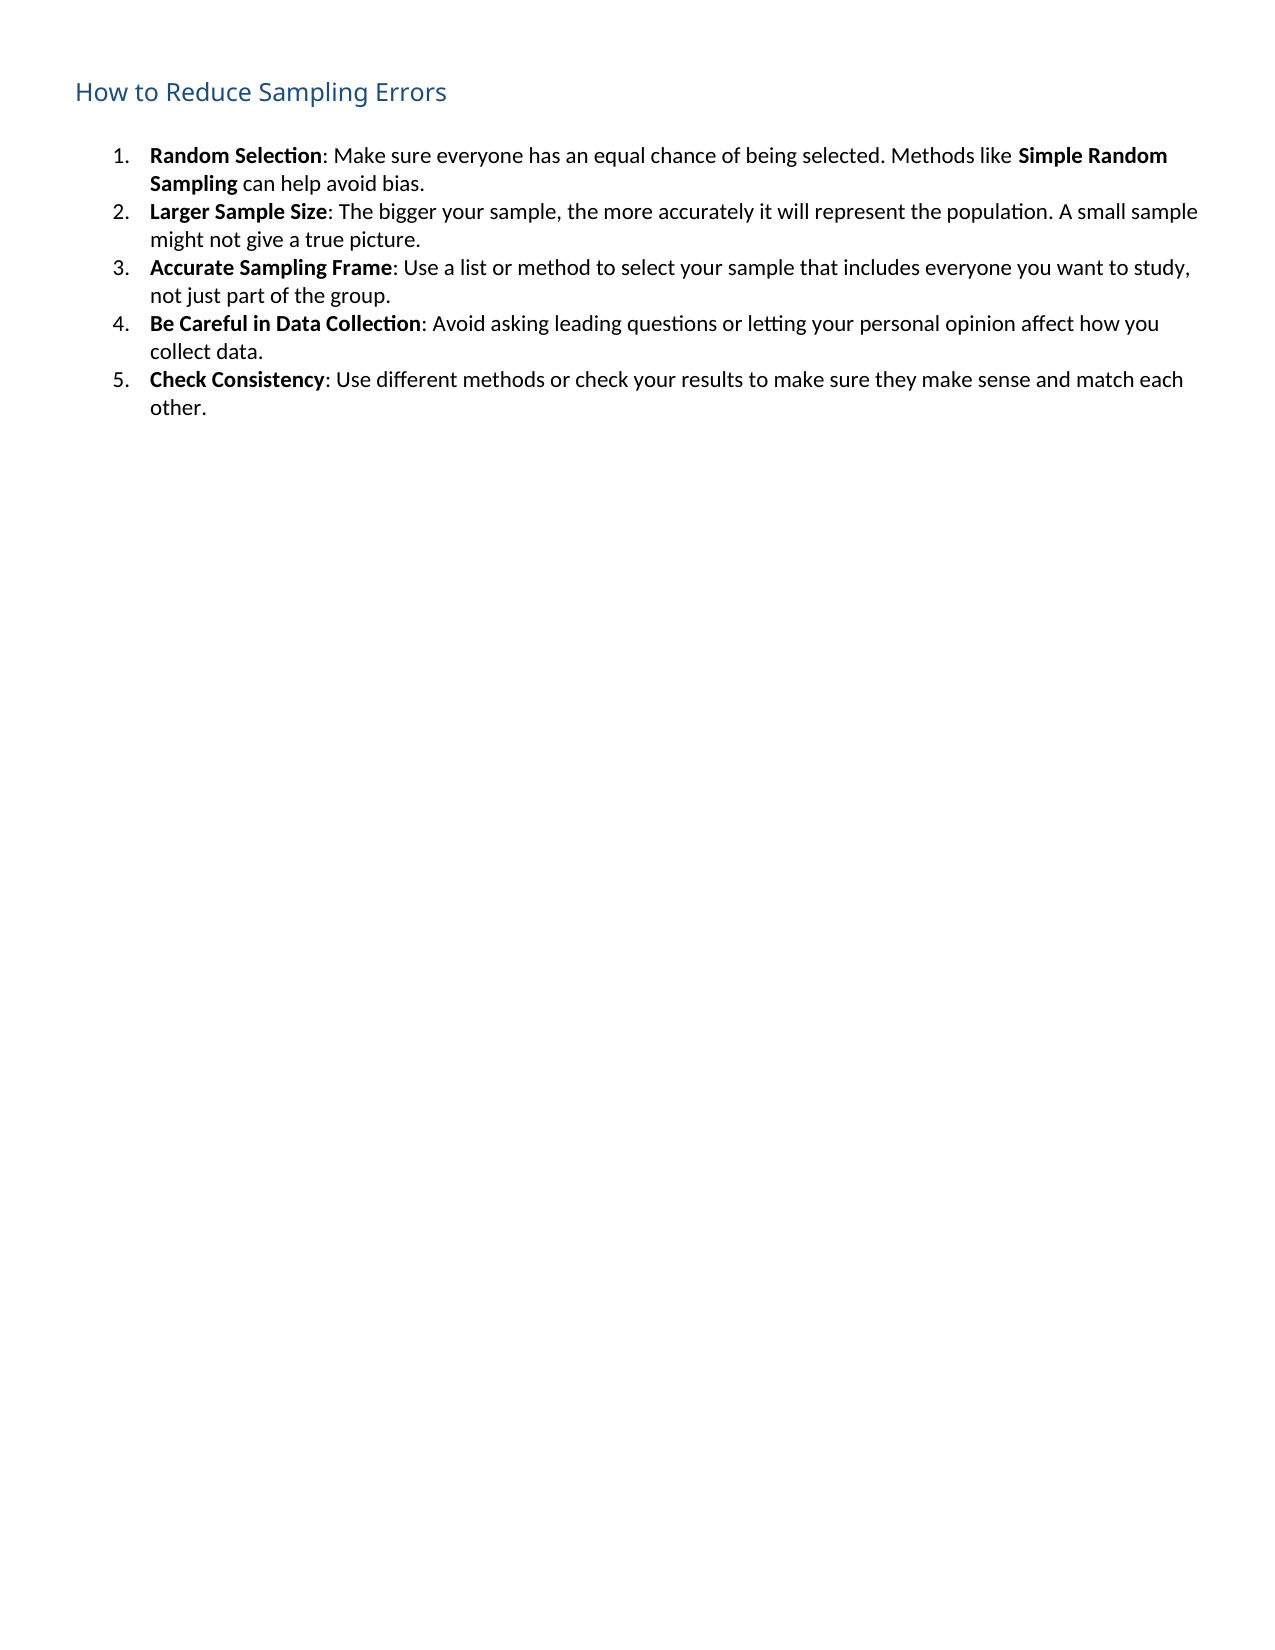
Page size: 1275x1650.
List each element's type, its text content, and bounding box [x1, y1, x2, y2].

list Larger Sample Size: The bigger your sample, the more accurately it will represent the population. A small sample might not give a true picture. [112, 197, 1200, 253]
list Be Careful in Data Collection: Avoid asking leading questions or letting your personal opinion affect how you collect data. [112, 309, 1200, 365]
list Random Selection: Make sure everyone has an equal chance of being selected. Methods like Simple Random Sampling can help avoid bias. [112, 141, 1200, 197]
subtitle How to Reduce Sampling Errors [75, 75, 1200, 109]
list Check Consistency: Use different methods or check your results to make sure they make sense and match each other. [112, 365, 1200, 421]
list Accurate Sampling Frame: Use a list or method to select your sample that includes everyone you want to study, not just part of the group. [112, 253, 1200, 309]
